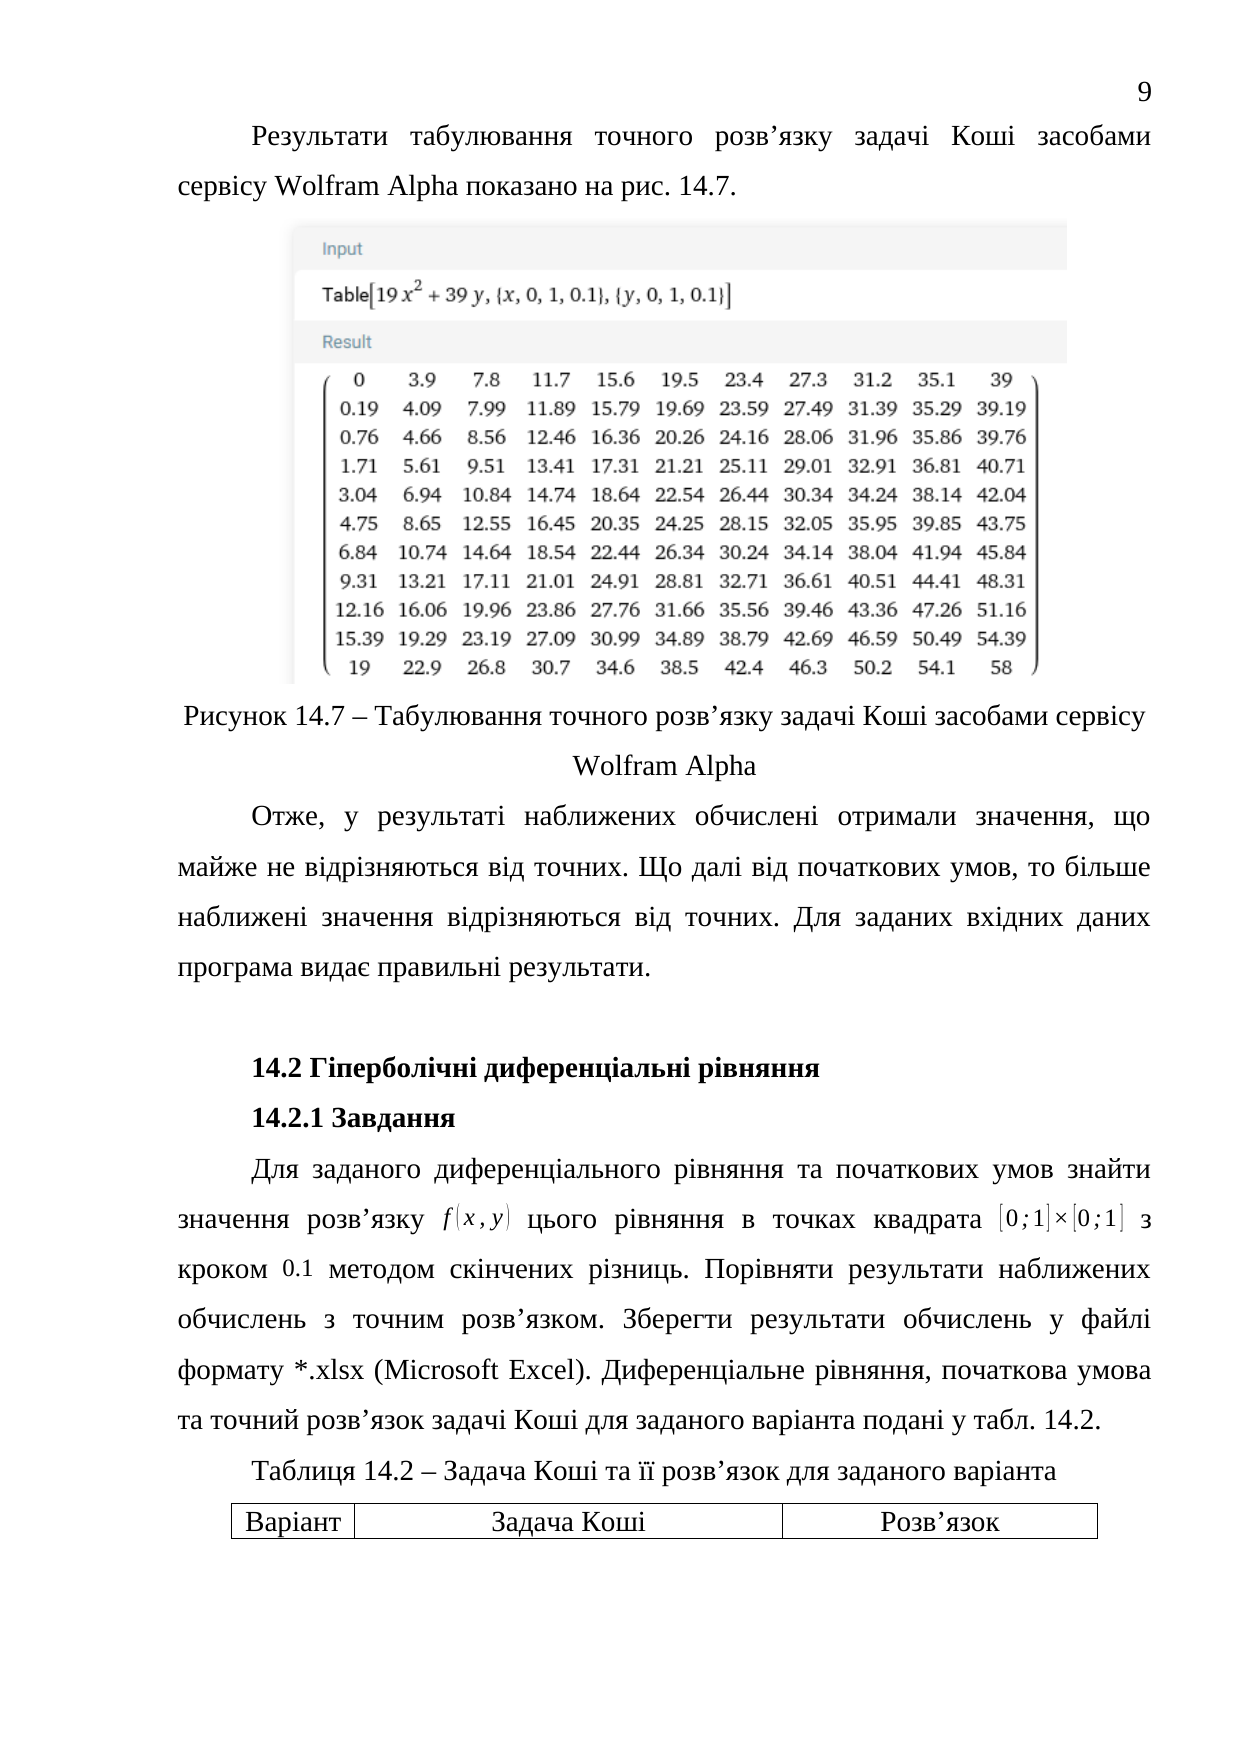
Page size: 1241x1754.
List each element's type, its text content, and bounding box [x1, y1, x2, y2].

text Отже, у результаті наближених обчислені отримали значення, що майже не відрізняються від точних. Що далі від початкових умов, то більше наближені значення відрізняються від точних. Для заданих вхідних даних програма видає правильні результати. [177, 798, 1152, 983]
table_header Розв’язок [783, 1504, 1097, 1538]
table_header Задача Коші [355, 1504, 782, 1538]
text Таблиця 14.2 – Задача Коші та її розв’язок для заданого варіанта [177, 1453, 1152, 1486]
table_header Варіант [232, 1504, 354, 1538]
text Результати табулювання точного розв’язку задачі Коші засобами сервісу Wolfram Alpha показано на рис. 14.7. [177, 118, 1152, 202]
text 14.2.1 Завдання [177, 1100, 1152, 1134]
picture [262, 218, 1067, 684]
text Рисунок 14.7 – Табулювання точного розв’язку задачі Коші засобами сервісу Wolfram Alpha [177, 698, 1152, 782]
text 14.2 Гіперболічні диференціальні рівняння [177, 1050, 1152, 1084]
text Для заданого диференціального рівняння та початкових умов знайти значення розв’язку цього рівняння в точках квадрата з кроком методом скінчених різниць. Порівняти результати наближених обчислень з точним розв’язком. Зберегти результати обчислень у файлі формату *.xlsx (Microsoft Excel). Диференціальне рівняння, початкова умова та точний розв’язок задачі Коші для заданого варіанта подані у табл. 14.2. [177, 1151, 1152, 1436]
